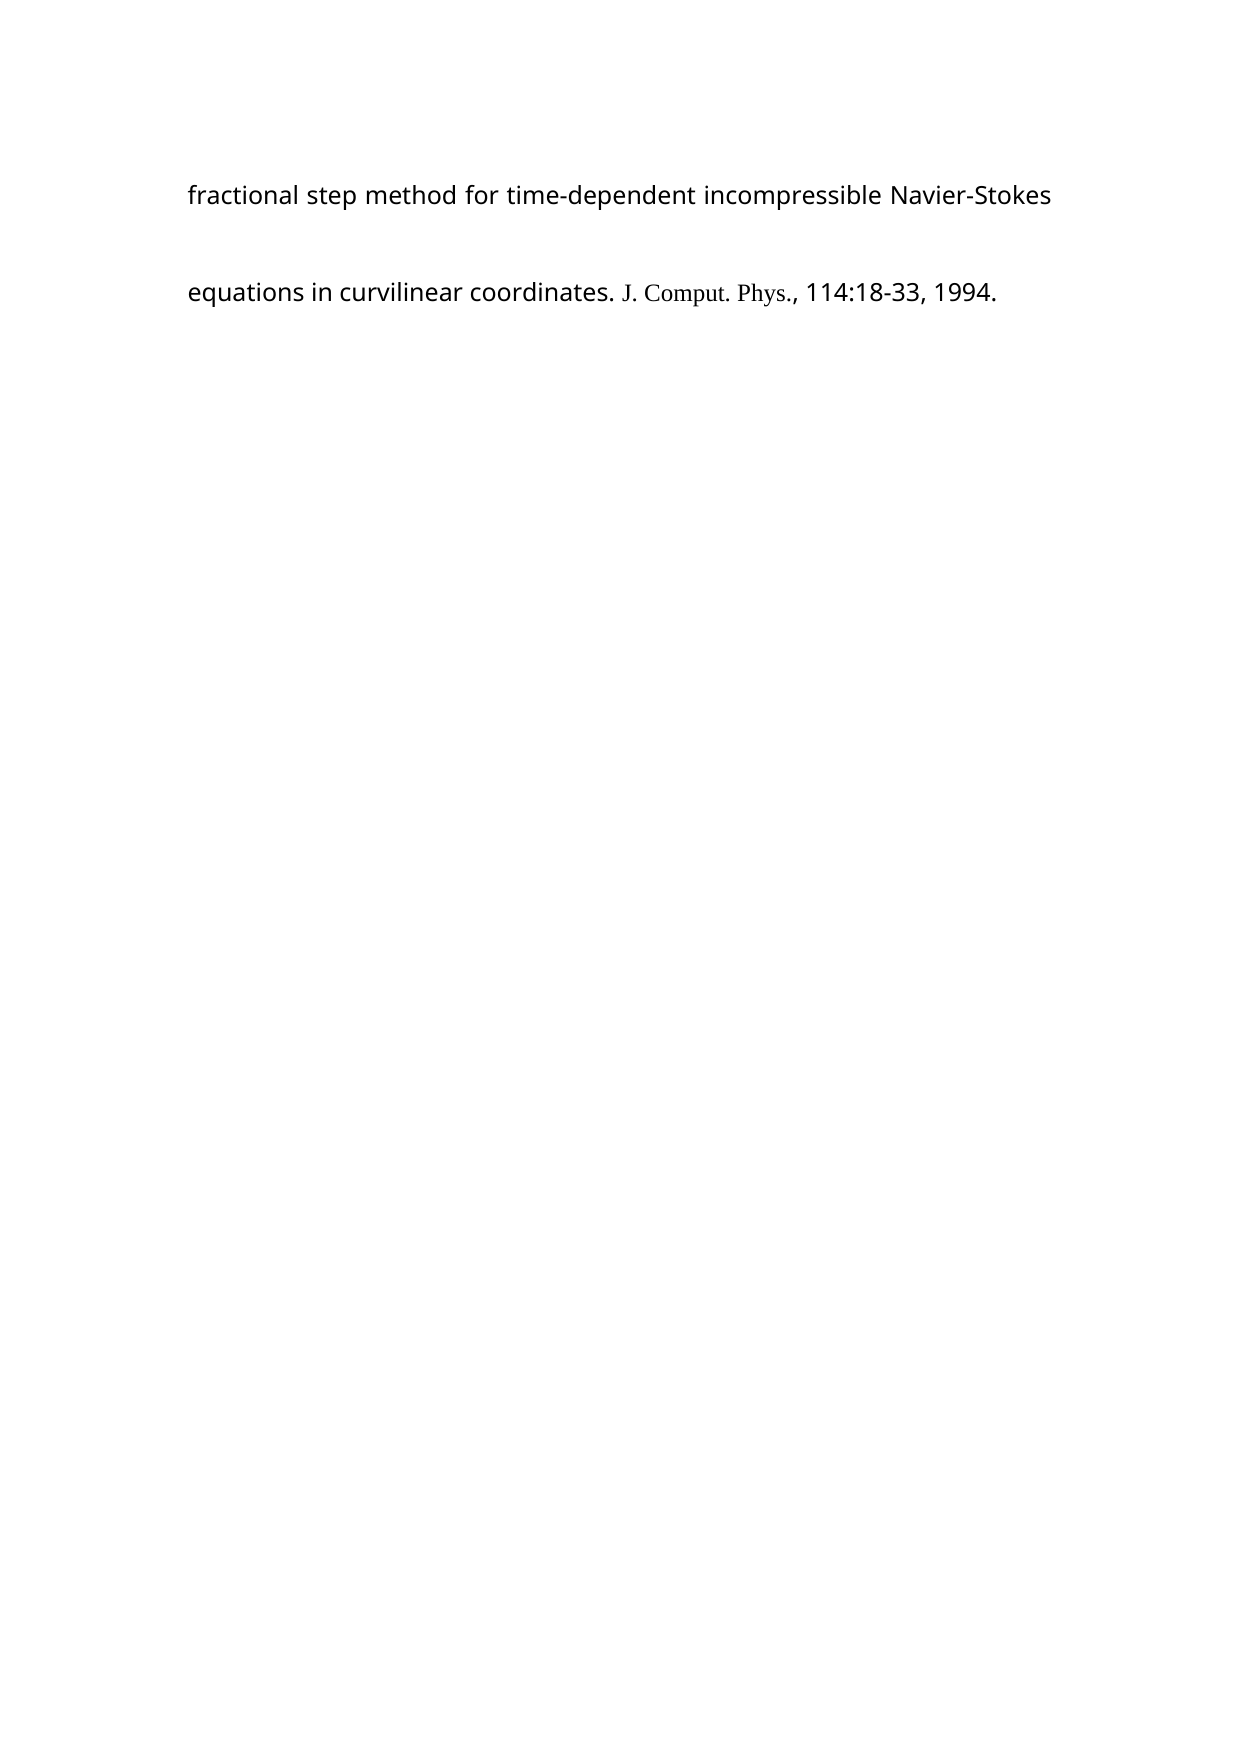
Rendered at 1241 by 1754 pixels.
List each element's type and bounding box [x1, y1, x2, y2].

text [187, 162, 1053, 324]
